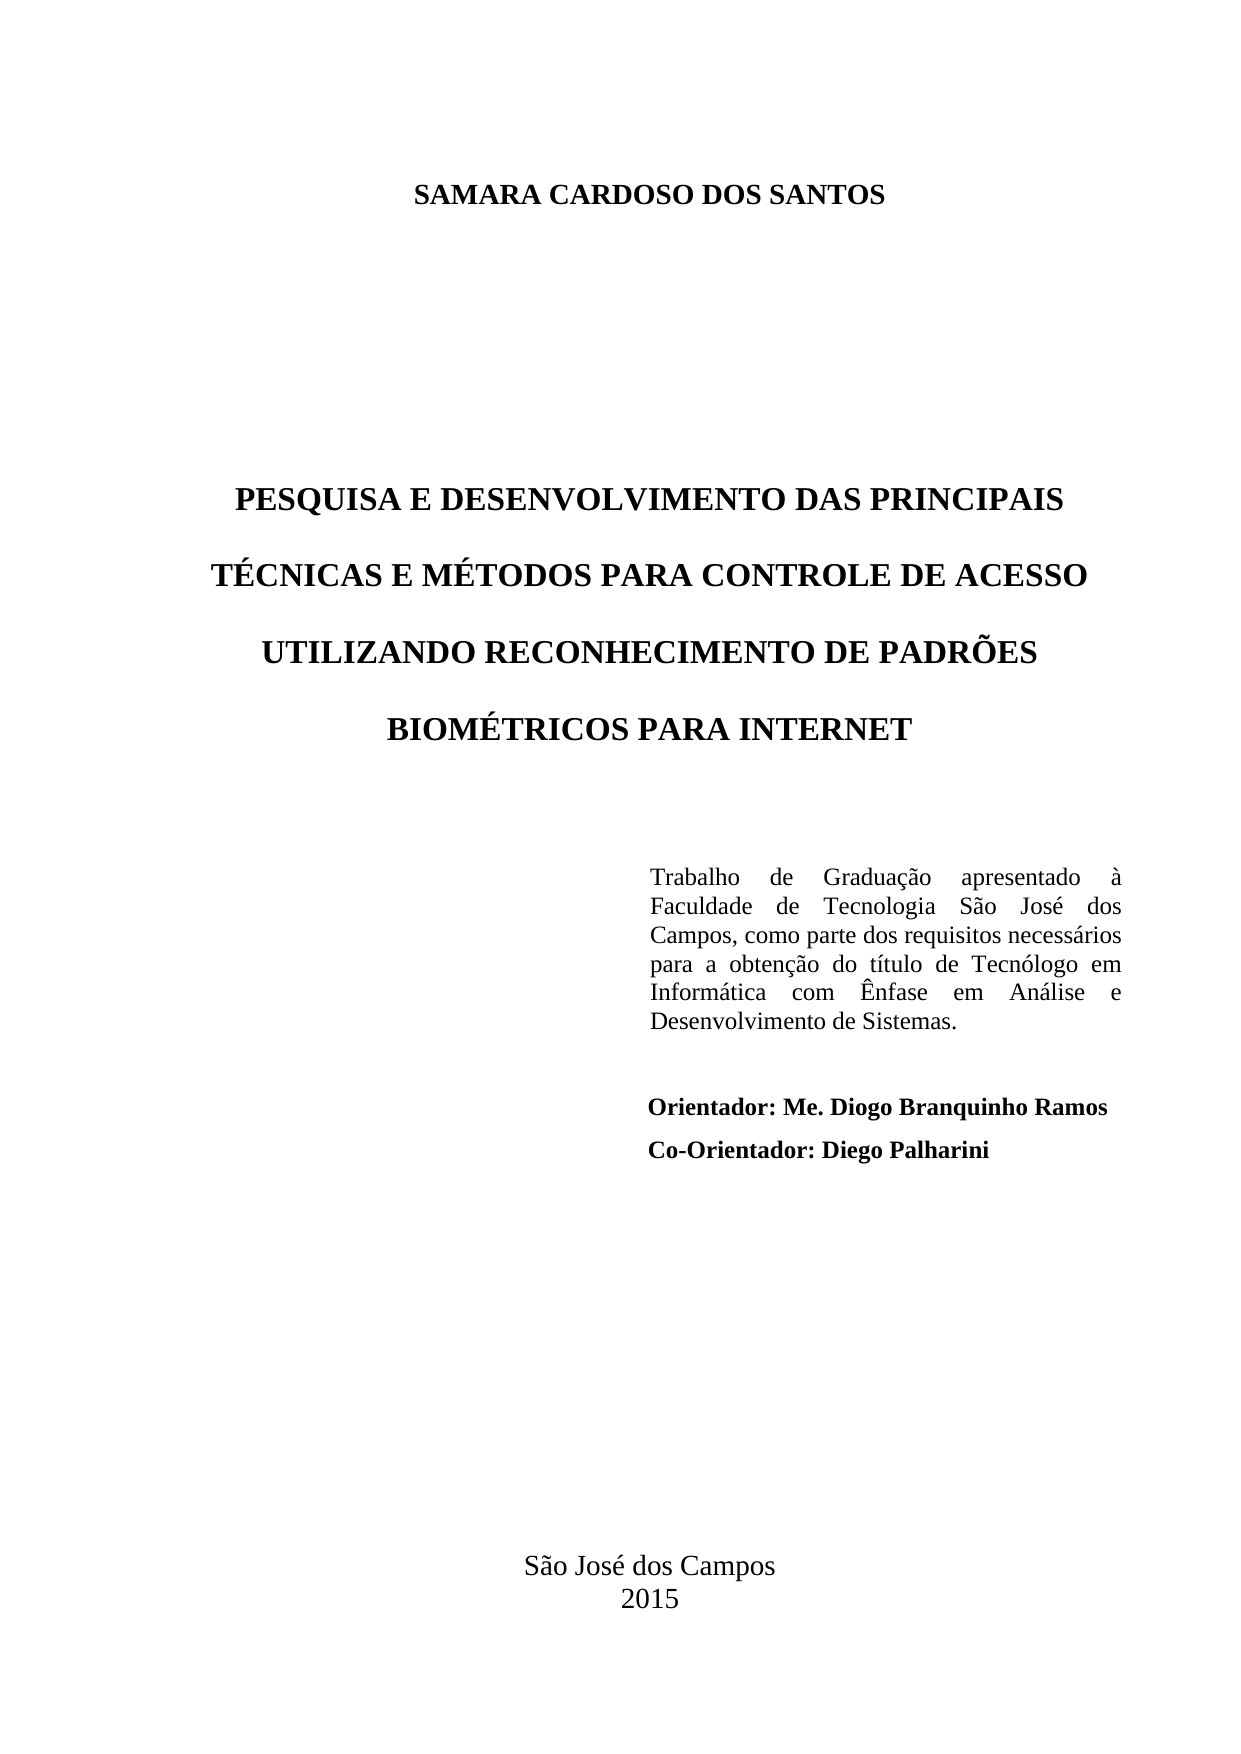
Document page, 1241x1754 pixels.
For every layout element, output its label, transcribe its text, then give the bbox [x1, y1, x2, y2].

text São José dos Campos [177, 1548, 1122, 1581]
text Co-Orientador: Diego Palharini [177, 1136, 1122, 1164]
text Orientador: Me. Diogo Branquinho Ramos [177, 1092, 1122, 1121]
text PESQUISA E DESENVOLVIMENTO DAS PRINCIPAIS TÉCNICAS E MÉTODOS PARA CONTROLE DE ACESSO UTILIZANDO RECONHECIMENTO DE PADRÕES BIOMÉTRICOS PARA INTERNET [177, 479, 1122, 747]
text 2015 [177, 1581, 1122, 1615]
text samara cardoso dos santos [177, 177, 1122, 211]
text Trabalho de Graduação apresentado à Faculdade de Tecnologia São José dos Campos, como parte dos requisitos necessários para a obtenção do título de Tecnólogo em Informática com Ênfase em Análise e Desenvolvimento de Sistemas. [650, 862, 1122, 1035]
